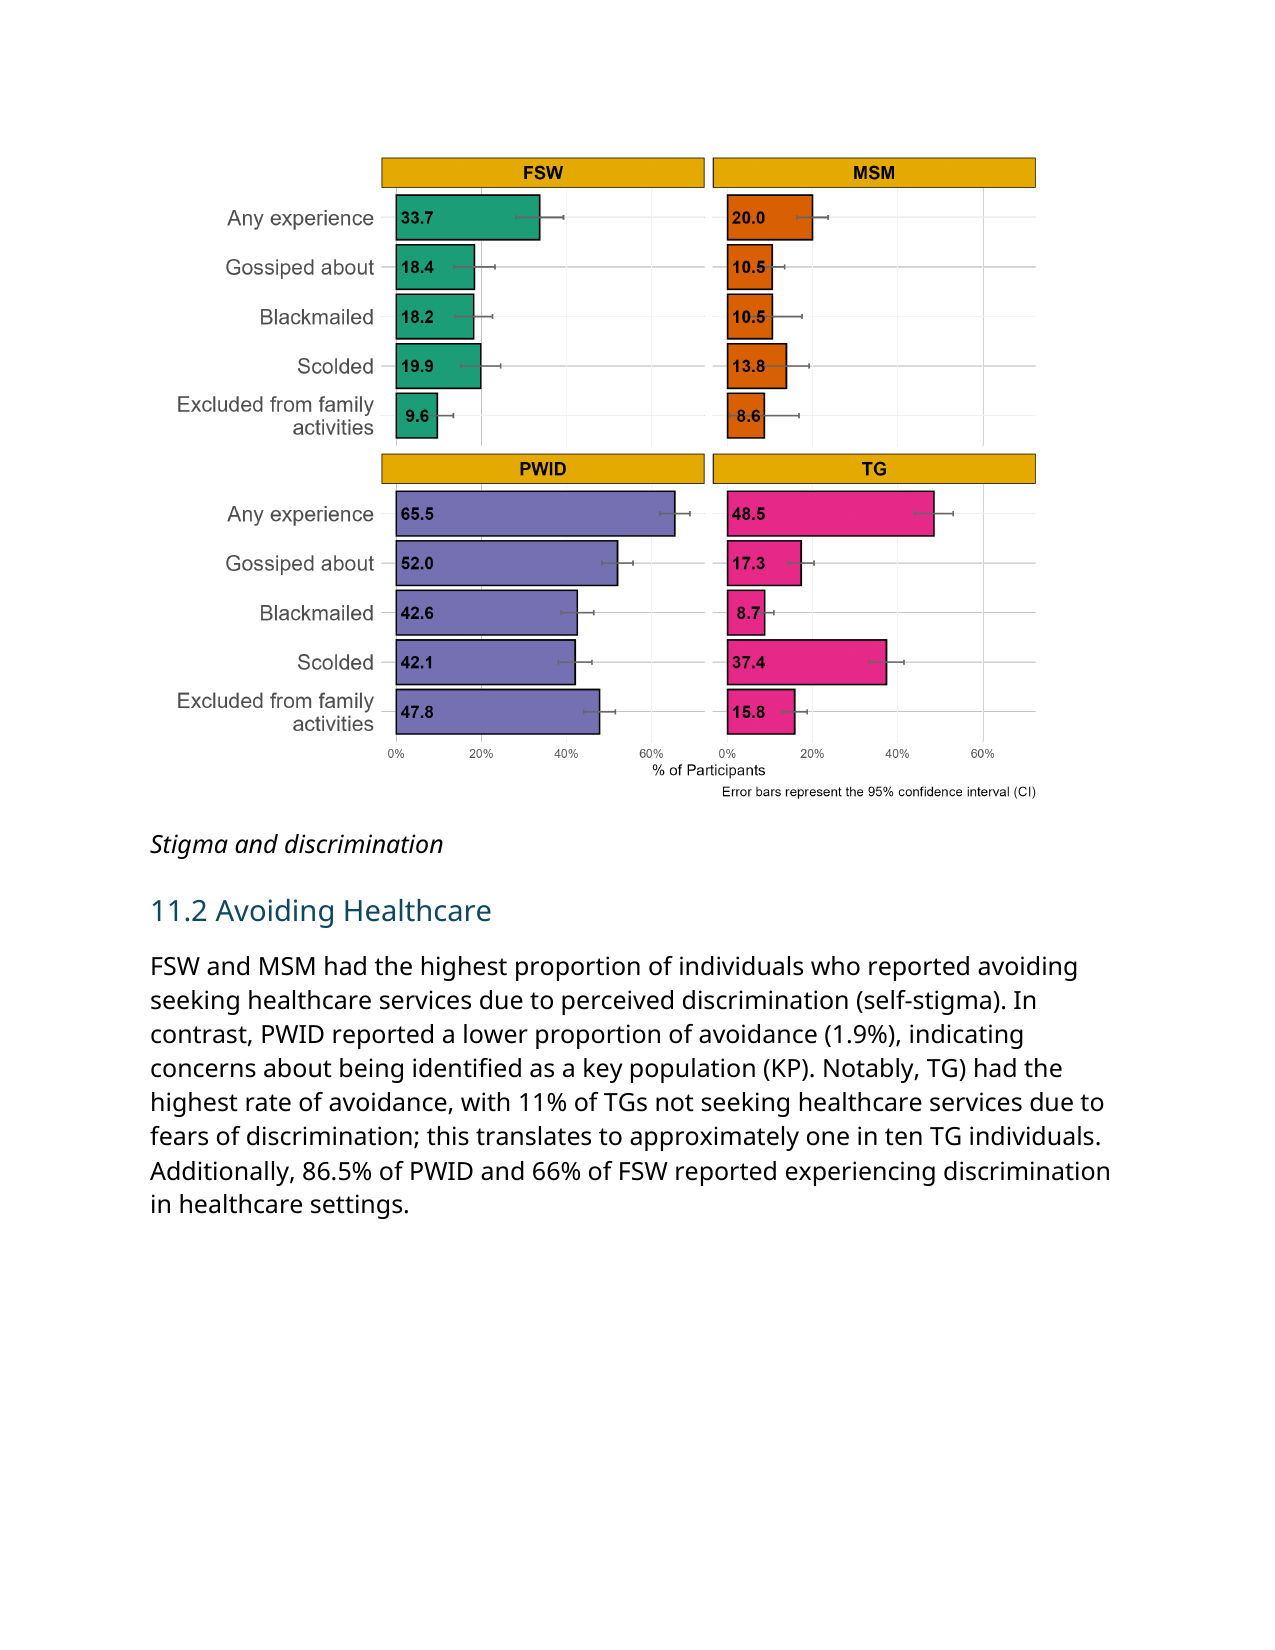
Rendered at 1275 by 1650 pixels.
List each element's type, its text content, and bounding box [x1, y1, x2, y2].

picture [168, 150, 1044, 807]
text FSW and MSM had the highest proportion of individuals who reported avoiding seeking healthcare services due to perceived discrimination (self-stigma). In contrast, PWID reported a lower proportion of avoidance (1.9%), indicating concerns about being identified as a key population (KP). Notably, TG) had the highest rate of avoidance, with 11% of TGs not seeking healthcare services due to fears of discrimination; this translates to approximately one in ten TG individuals. Additionally, 86.5% of PWID and 66% of FSW reported experiencing discrimination in healthcare settings. [150, 949, 1125, 1221]
subtitle 11.2 Avoiding Healthcare [150, 890, 1125, 930]
table_header Stigma and discrimination [139, 150, 1114, 874]
